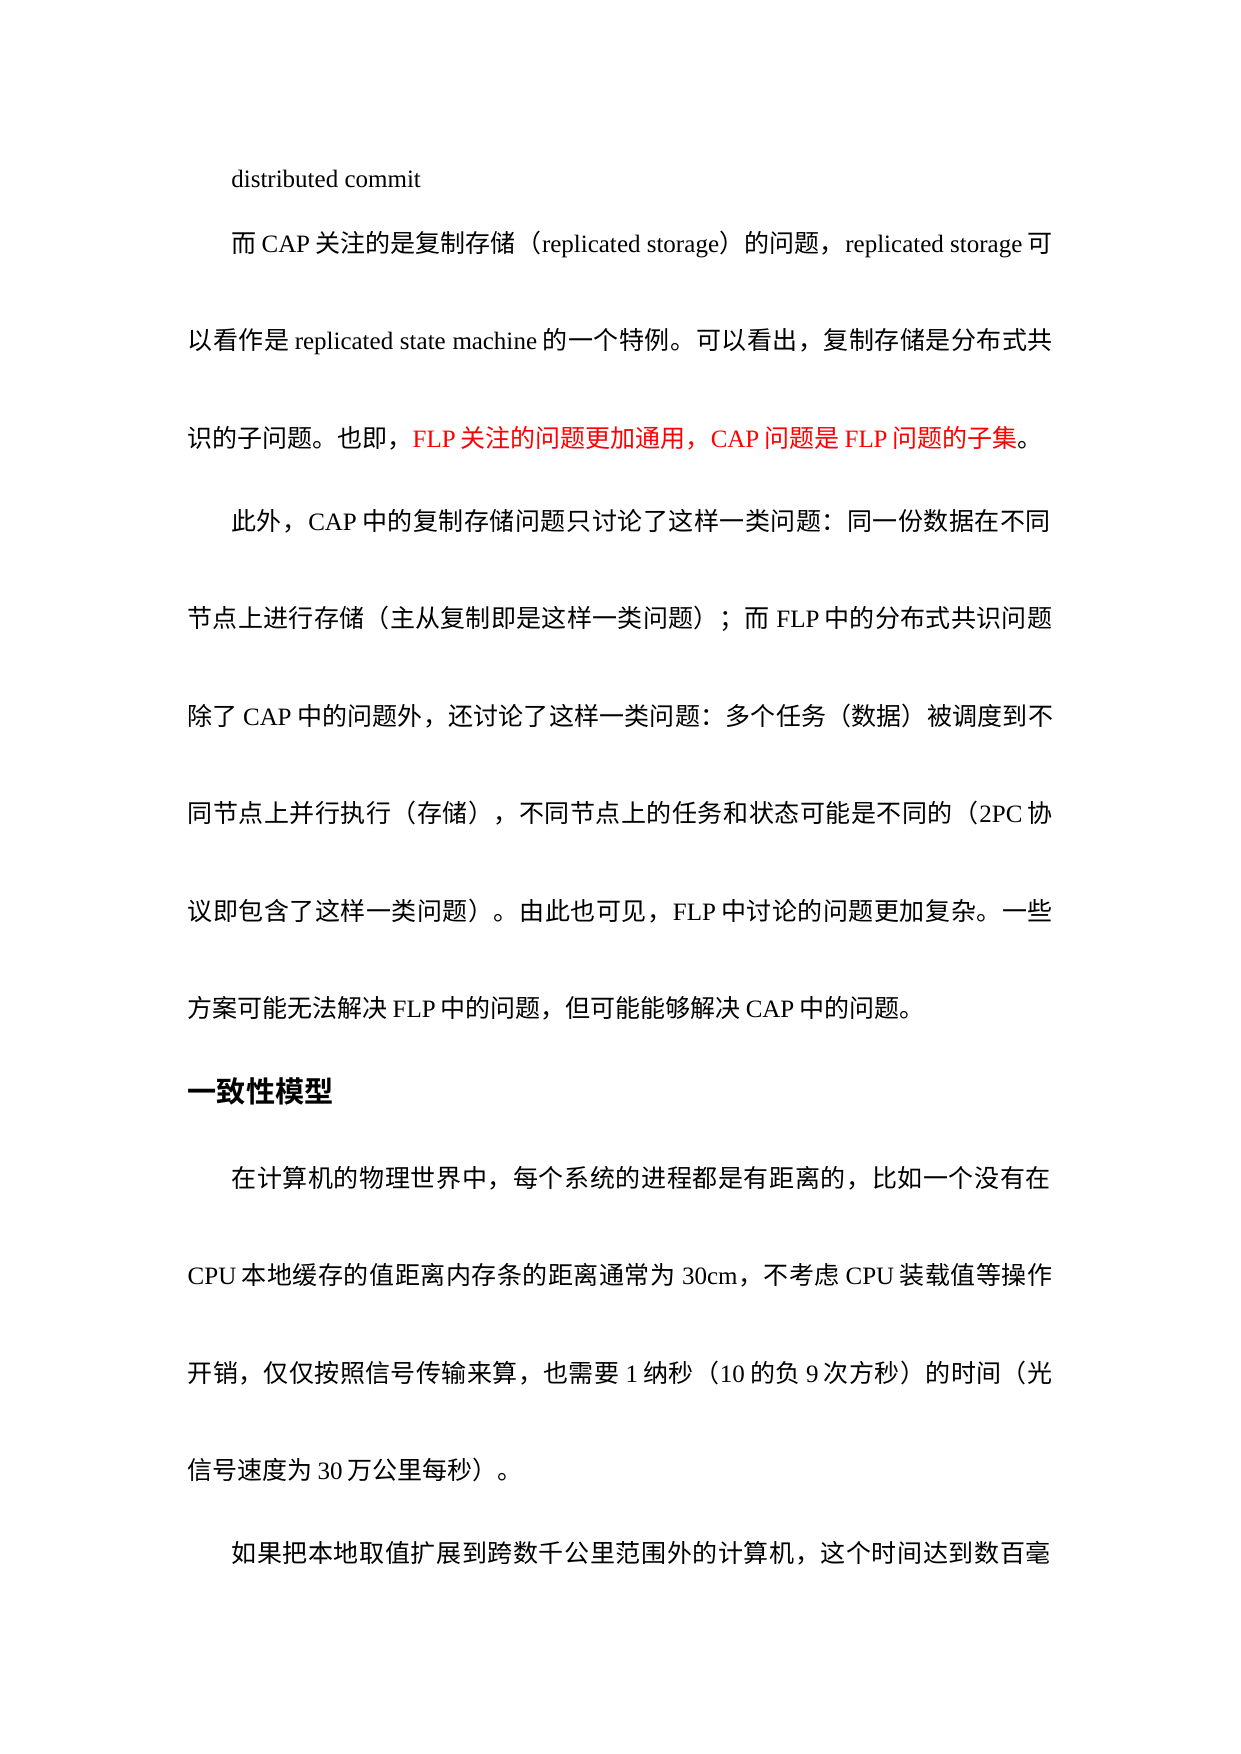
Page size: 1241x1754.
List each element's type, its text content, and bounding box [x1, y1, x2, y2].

subtitle 一致性模型 [187, 1058, 1053, 1123]
text 而CAP关注的是复制存储（replicated storage）的问题，replicated storage可以看作是replicated state machine的一个特例。可以看出，复制存储是分布式共识的子问题。也即，FLP关注的问题更加通用，CAP问题是FLP问题的子集。 [187, 209, 1053, 469]
text 在计算机的物理世界中，每个系统的进程都是有距离的，比如一个没有在CPU本地缓存的值距离内存条的距离通常为30cm，不考虑CPU装载值等操作开销，仅仅按照信号传输来算，也需要1纳秒（10的负9次方秒）的时间（光信号速度为30万公里每秒）。 [187, 1144, 1053, 1501]
text distributed commit [187, 162, 1053, 194]
